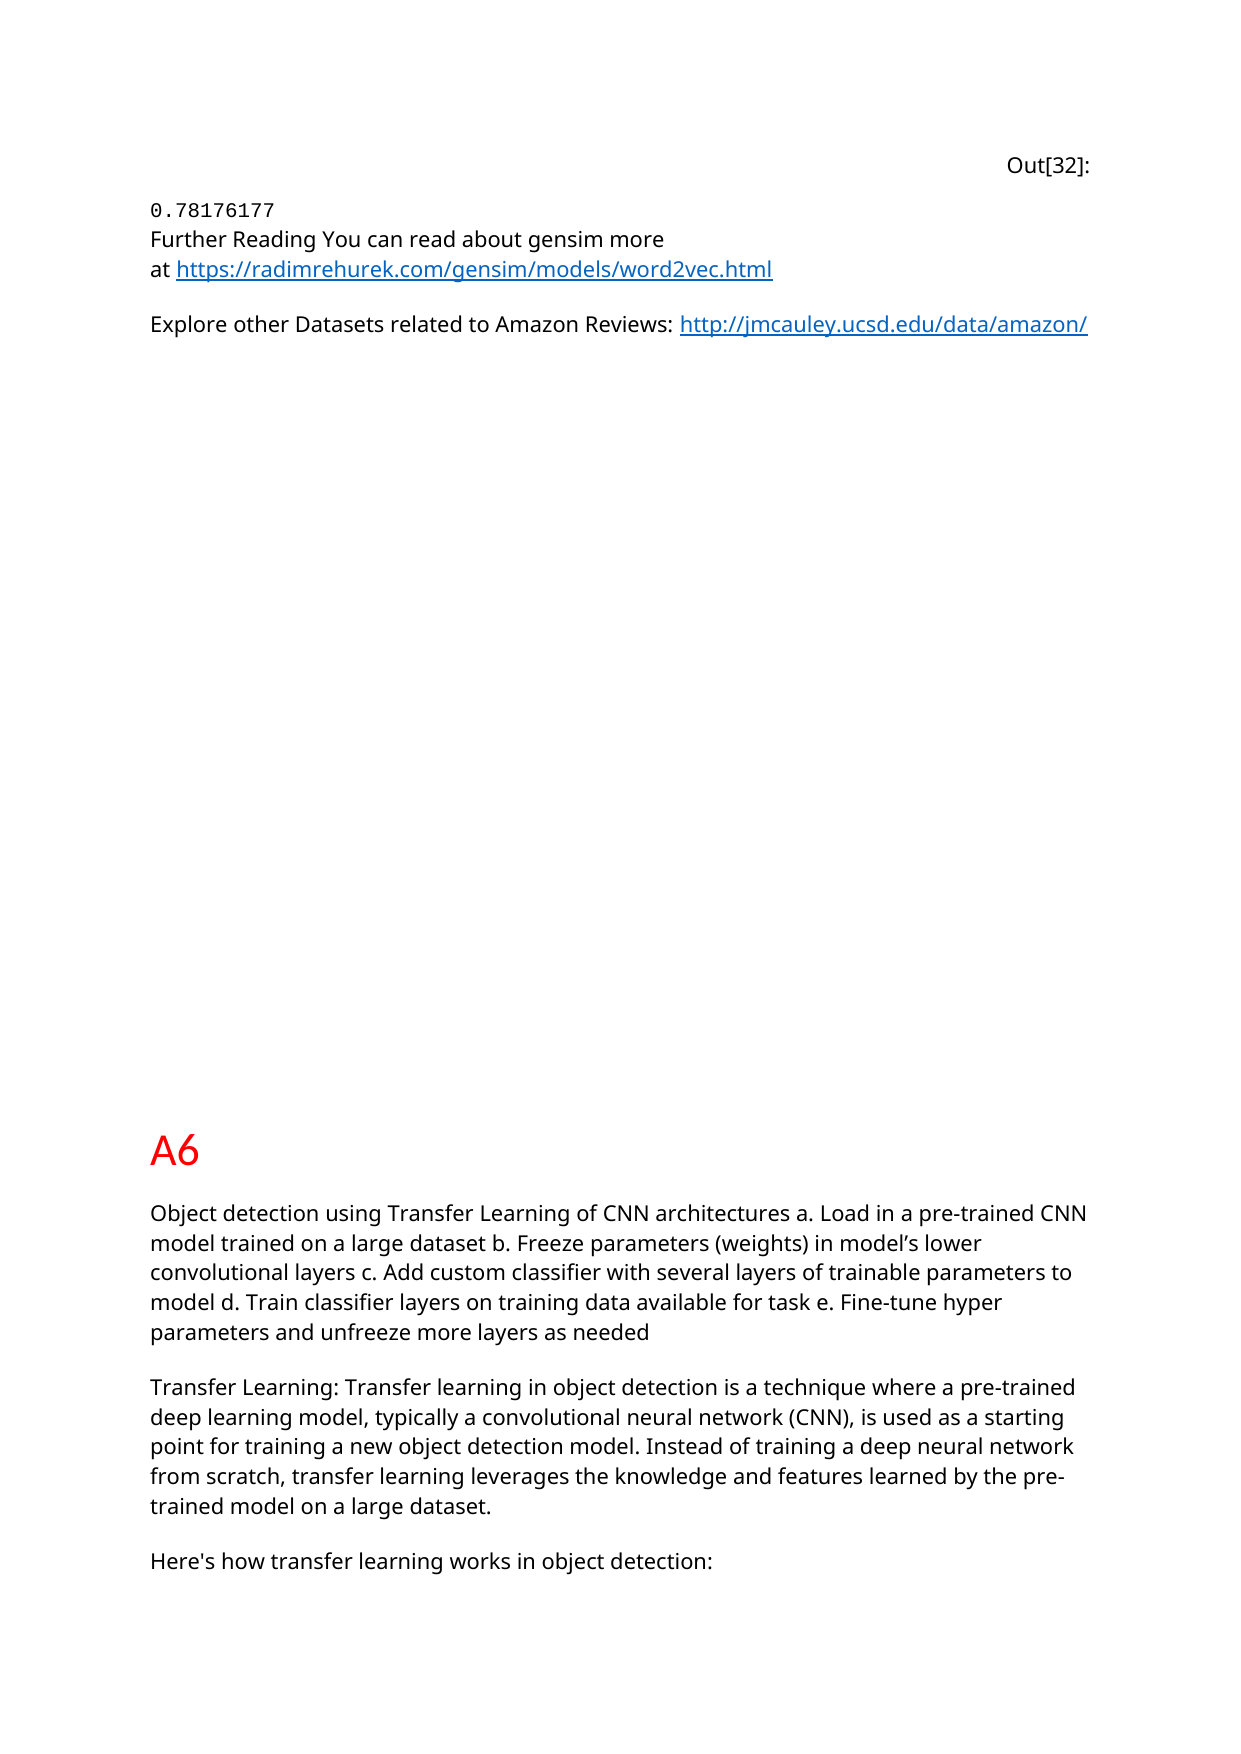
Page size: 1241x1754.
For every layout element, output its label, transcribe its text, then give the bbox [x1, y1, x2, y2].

text A6 [150, 1121, 1090, 1177]
text Here's how transfer learning works in object detection: [150, 1546, 1090, 1576]
text Transfer Learning: Transfer learning in object detection is a technique where a pre-trained deep learning model, typically a convolutional neural network (CNN), is used as a starting point for training a new object detection model. Instead of training a deep neural network from scratch, transfer learning leverages the knowledge and features learned by the pre-trained model on a large dataset. [150, 1372, 1090, 1521]
text Object detection using Transfer Learning of CNN architectures a. Load in a pre-trained CNN model trained on a large dataset b. Freeze parameters (weights) in model’s lower convolutional layers c. Add custom classifier with several layers of trainable parameters to model d. Train classifier layers on training data available for task e. Fine-tune hyper parameters and unfreeze more layers as needed [150, 1198, 1090, 1347]
text 0.78176177 [150, 199, 1090, 224]
text Further Reading You can read about gensim more at https://radimrehurek.com/gensim/models/word2vec.html [150, 224, 1090, 284]
text Explore other Datasets related to Amazon Reviews: http://jmcauley.ucsd.edu/data/amazon/ [150, 309, 1090, 338]
text Out[32]: [150, 150, 1090, 180]
